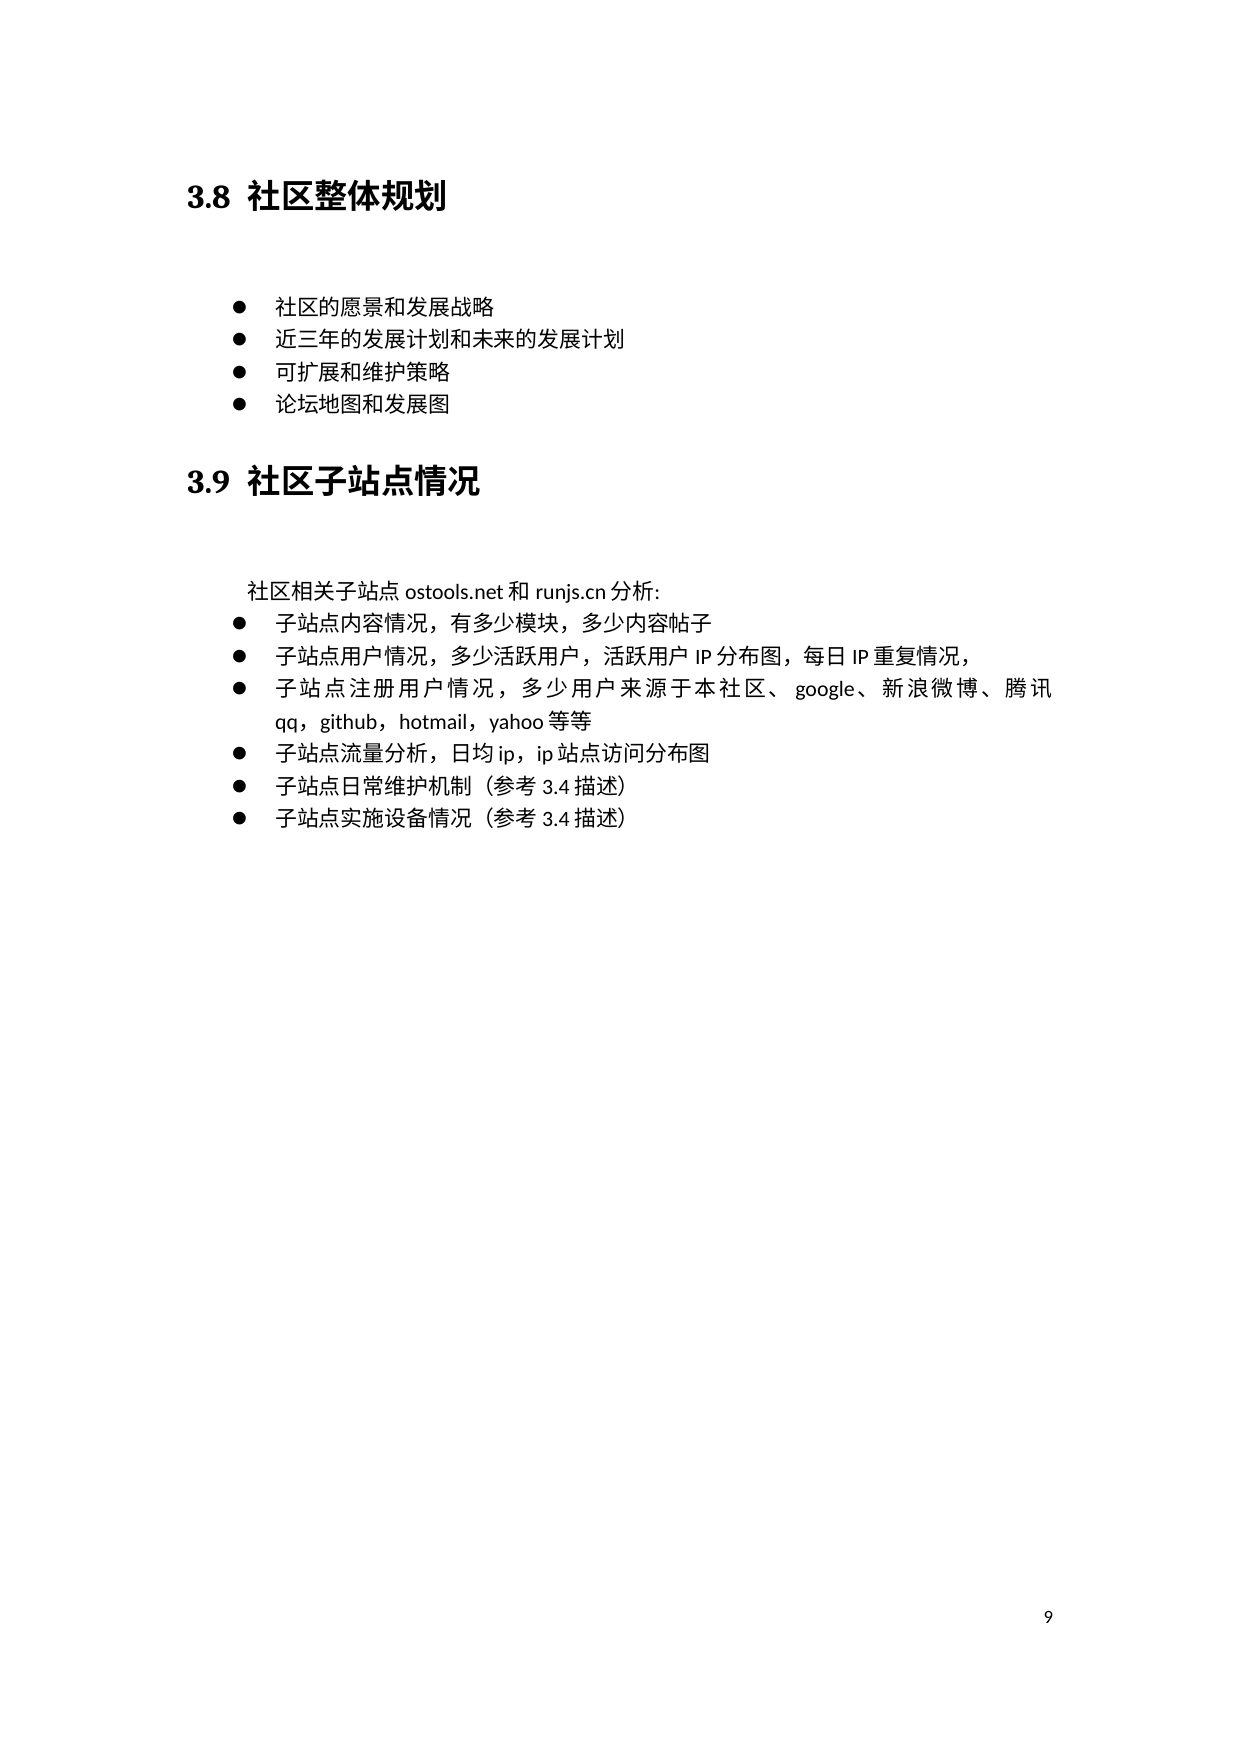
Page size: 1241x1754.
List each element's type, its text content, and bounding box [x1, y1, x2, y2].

list 子站点日常维护机制（参考3.4描述） [231, 768, 1053, 801]
list 近三年的发展计划和未来的发展计划 [231, 322, 1053, 354]
text 社区相关子站点ostools.net 和 runjs.cn分析: [204, 573, 1053, 606]
list 可扩展和维护策略 [231, 354, 1053, 387]
subtitle 社区子站点情况 [187, 446, 1053, 511]
list 子站点实施设备情况（参考3.4描述） [231, 801, 1053, 833]
list 子站点注册用户情况，多少用户来源于本社区、google、新浪微博、腾讯qq，github，hotmail，yahoo等等 [231, 671, 1053, 736]
list 子站点用户情况，多少活跃用户，活跃用户IP分布图，每日IP重复情况， [231, 638, 1053, 671]
list 论坛地图和发展图 [231, 387, 1053, 419]
list 子站点流量分析，日均ip，ip站点访问分布图 [231, 736, 1053, 768]
subtitle 社区整体规划 [187, 162, 1053, 227]
list 子站点内容情况，有多少模块，多少内容帖子 [231, 606, 1053, 638]
list 社区的愿景和发展战略 [231, 289, 1053, 322]
